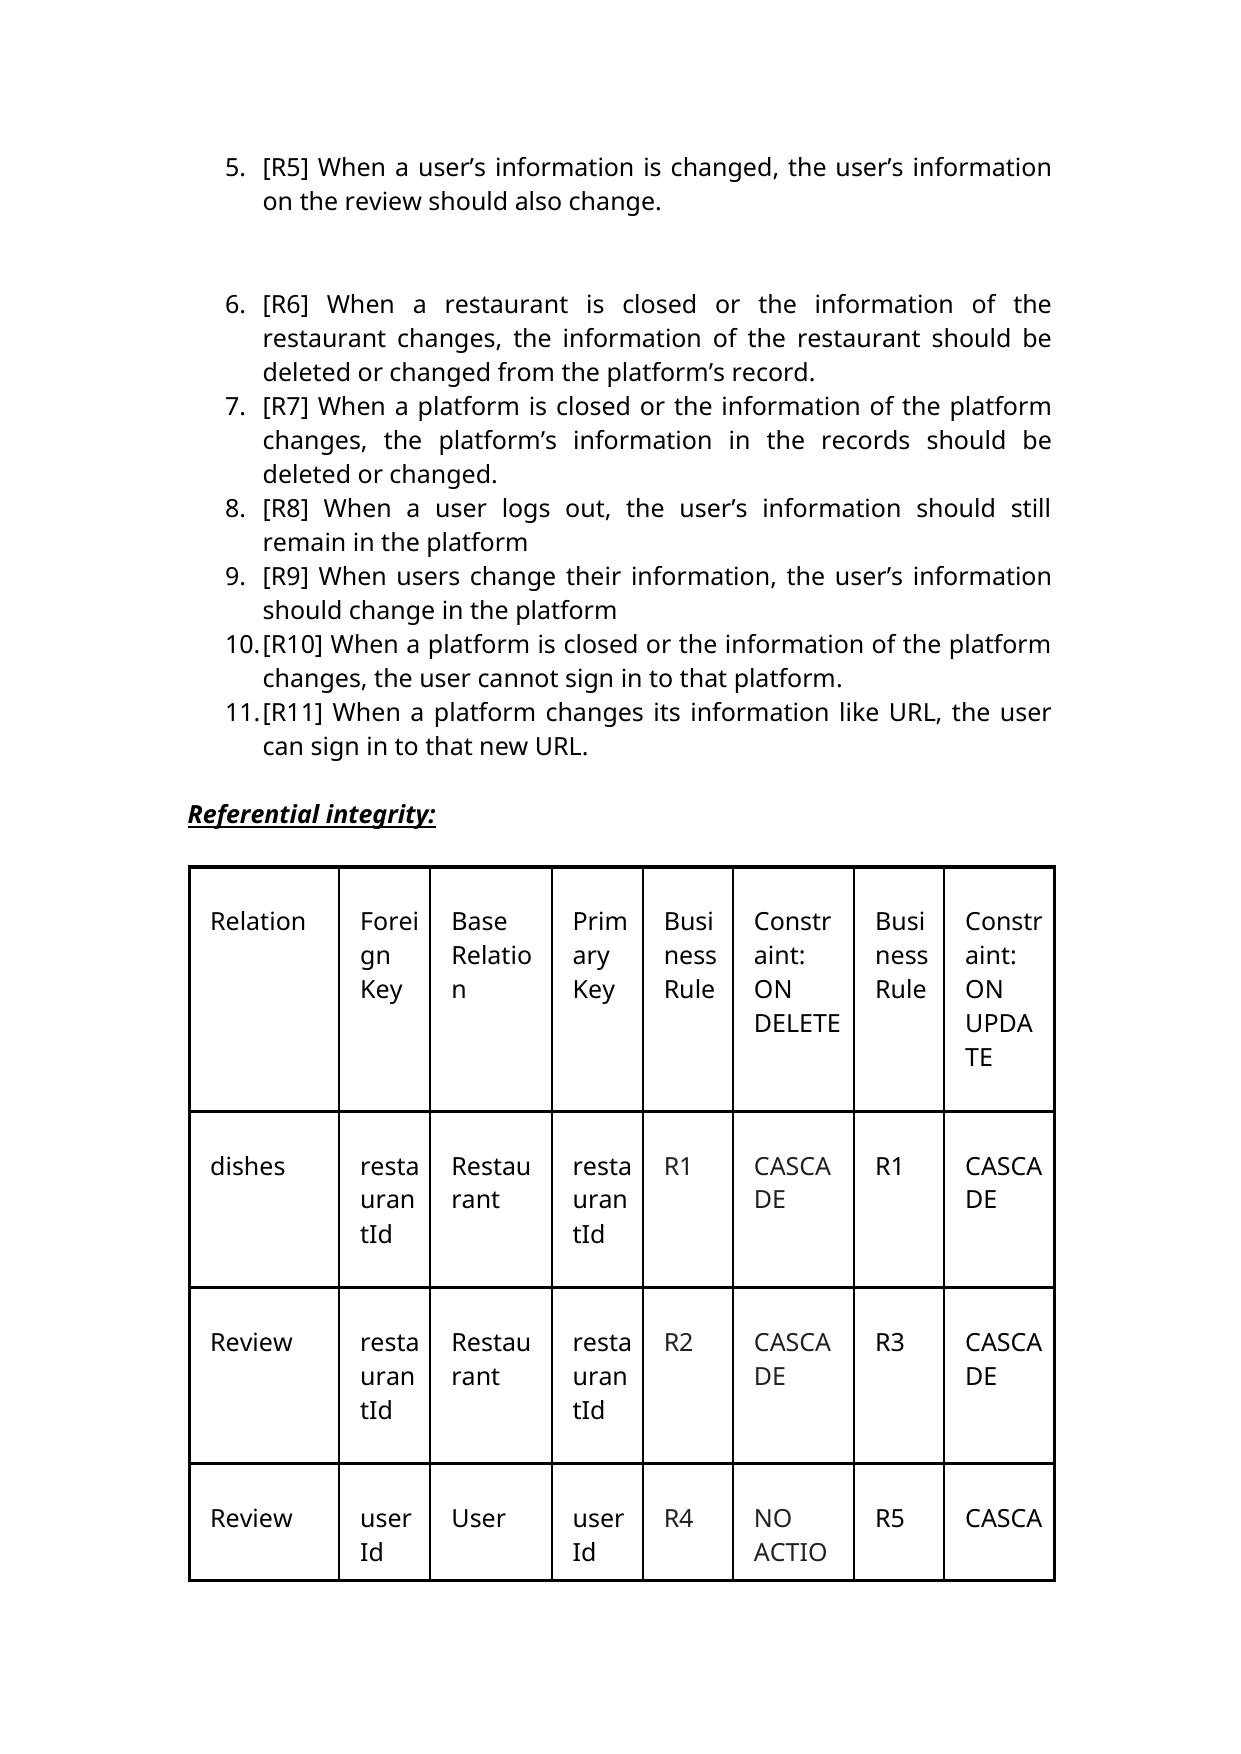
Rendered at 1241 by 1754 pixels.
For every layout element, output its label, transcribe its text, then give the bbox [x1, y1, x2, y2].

table_cell User [431, 1465, 551, 1579]
list [R7] When a platform is closed or the information of the platform changes, the platform’s information in the records should be deleted or changed. [225, 388, 1053, 491]
list [R8] When a user logs out, the user’s information should still remain in the platform [225, 491, 1053, 559]
table_cell userId [340, 1465, 429, 1579]
table_cell restaurantId [340, 1113, 429, 1286]
table_header Constraint: ON DELETE [734, 869, 853, 1109]
table_cell userId [553, 1465, 642, 1579]
table_cell Restaurant [431, 1289, 551, 1462]
table_header Base Relation [431, 869, 551, 1109]
table_cell R5 [855, 1465, 943, 1579]
table_header Primary Key [553, 869, 642, 1109]
table_header Business Rule [644, 869, 732, 1109]
table_cell CASCADE [945, 1113, 1053, 1286]
table_cell Review [191, 1465, 338, 1579]
table_cell restaurantId [553, 1113, 642, 1286]
table_header Constraint: ON UPDATE [945, 869, 1053, 1109]
table_cell CASCADE [734, 1113, 853, 1286]
table_cell R2 [644, 1289, 732, 1462]
table_cell R3 [855, 1289, 943, 1462]
table_cell R1 [855, 1113, 943, 1286]
table_header Foreign Key [340, 869, 429, 1109]
table_cell restaurantId [340, 1289, 429, 1462]
table_cell CASCADE [945, 1289, 1053, 1462]
table_cell R1 [644, 1113, 732, 1286]
table_cell Restaurant [431, 1113, 551, 1286]
list [R10] When a platform is closed or the information of the platform changes, the user cannot sign in to that platform. [225, 627, 1053, 695]
list [R11] When a platform changes its information like URL, the user can sign in to that new URL. [225, 695, 1053, 763]
table_header Business Rule [855, 869, 943, 1109]
table_cell restaurantId [553, 1289, 642, 1462]
list [R6] When a restaurant is closed or the information of the restaurant changes, the information of the restaurant should be deleted or changed from the platform’s record. [225, 286, 1053, 388]
list [R9] When users change their information, the user’s information should change in the platform [225, 559, 1053, 627]
table_cell dishes [191, 1113, 338, 1286]
table_cell Review [191, 1289, 338, 1462]
table_cell NO ACTION [734, 1465, 853, 1579]
table_cell CASCADE [734, 1289, 853, 1462]
table_cell CASCADE [945, 1465, 1053, 1579]
text Referential integrity: [187, 797, 1053, 831]
table_header Relation [191, 869, 338, 1109]
list [R5] When a user’s information is changed, the user’s information on the review should also change. [225, 150, 1053, 218]
table_cell R4 [644, 1465, 732, 1579]
